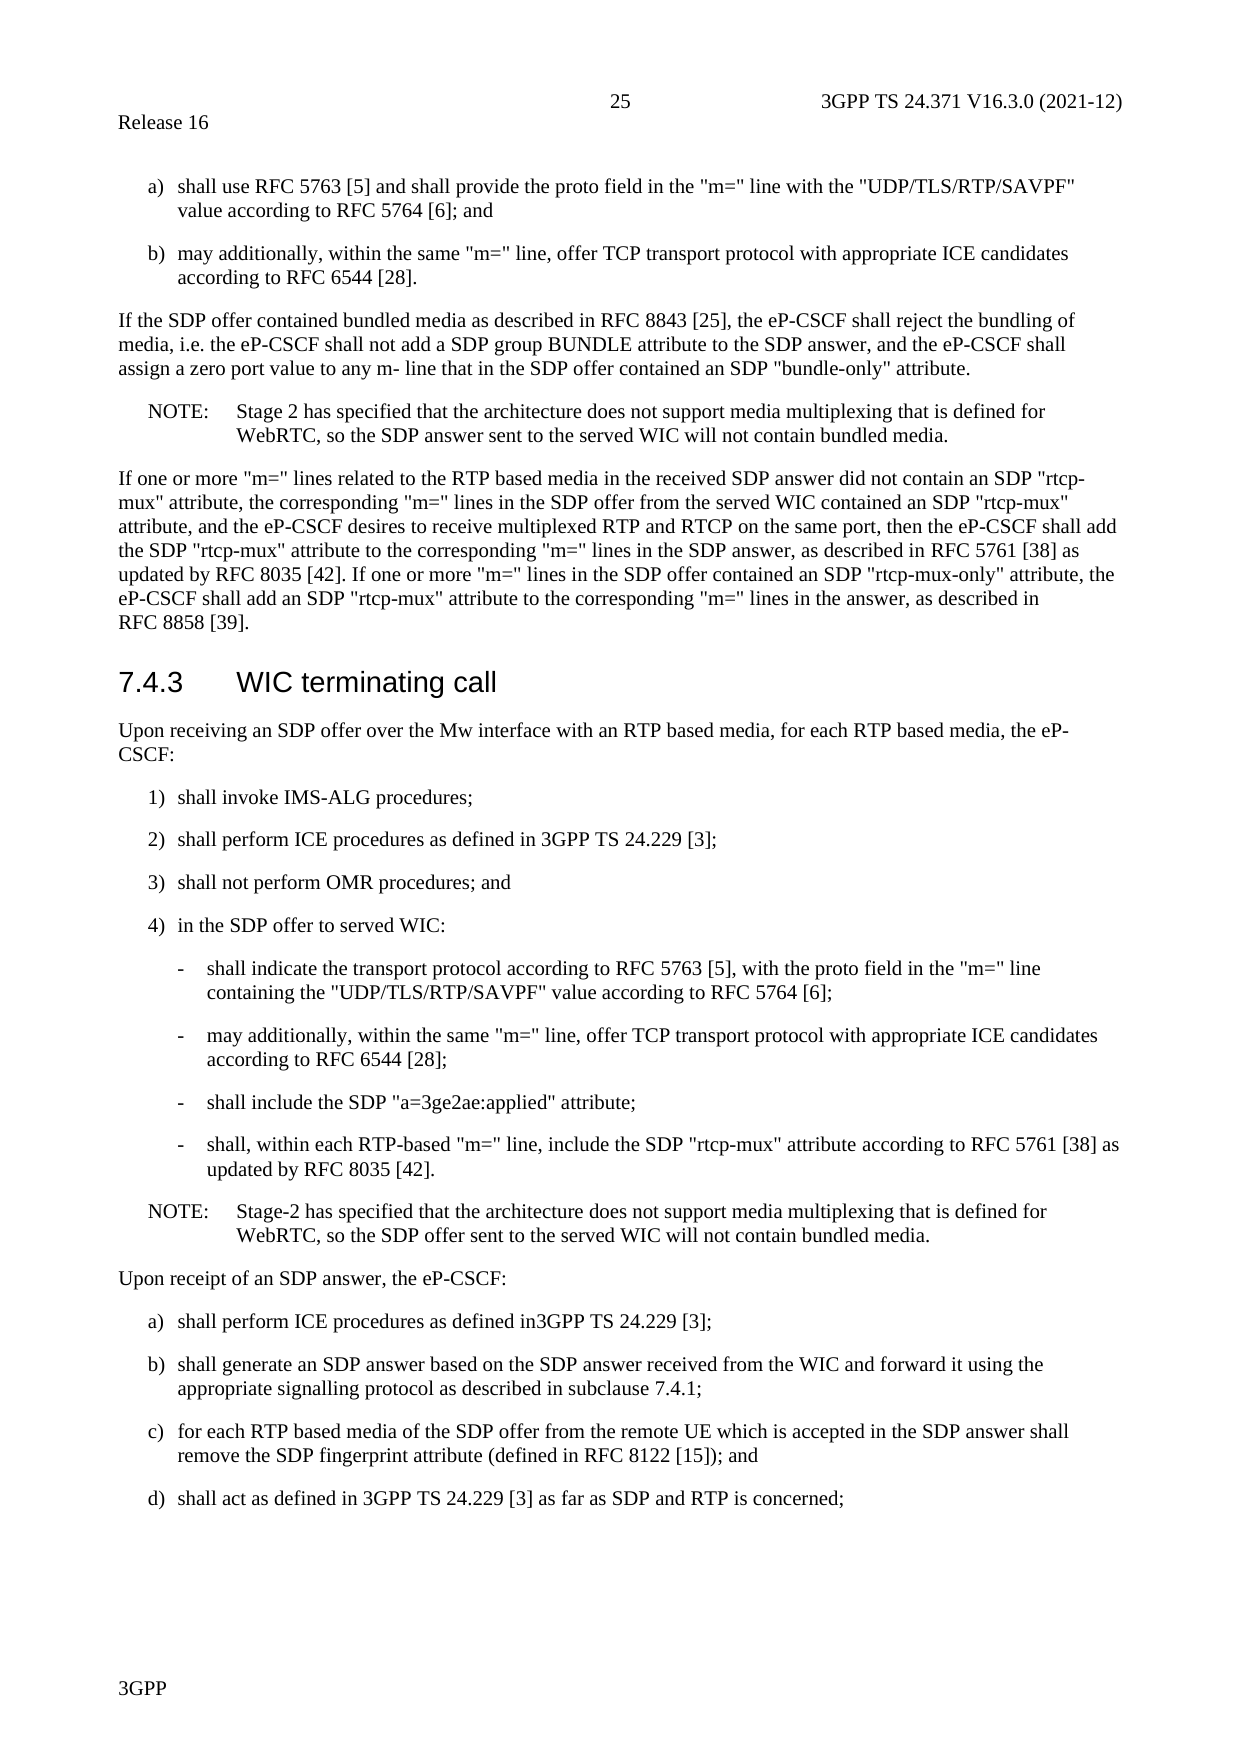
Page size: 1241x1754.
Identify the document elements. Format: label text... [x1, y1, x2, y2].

text a) shall use RFC 5763 [5] and shall provide the proto field in the "m=" line with the "UDP/TLS/RTP/SAVPF" value according to RFC 5764 [6]; and [148, 174, 1122, 222]
text 4) in the SDP offer to served WIC: [148, 913, 1122, 937]
text c) for each RTP based media of the SDP offer from the remote UE which is accepted in the SDP answer shall remove the SDP fingerprint attribute (defined in RFC 8122 [15]); and [148, 1419, 1122, 1467]
text 3) shall not perform OMR procedures; and [148, 870, 1122, 894]
text Upon receiving an SDP offer over the Mw interface with an based media, for each RTP based media, the eP-CSCF: [118, 718, 1122, 766]
text - shall include the SDP "a=3ge2ae:applied" attribute; [177, 1089, 1122, 1114]
text - shall, within each RTP-based "m=" line, include the SDP "rtcp-mux" attribute according to RFC 5761 [38] as updated by RFC 8035 [42]. [177, 1132, 1122, 1181]
text a) shall perform ICE procedures as defined in3GPP TS 24.229 [3]; [148, 1309, 1122, 1333]
text Upon receipt of an SDP answer, the eP-CSCF: [118, 1266, 1122, 1290]
text d) shall act as defined in 3GPP TS 24.229 [3] as far as SDP and is concerned; [148, 1486, 1122, 1509]
text b) may additionally, within the same "m=" line, offer TCP transport protocol with appropriate ICE candidates according to RFC 6544 [28]. [148, 241, 1122, 289]
text NOTE: Stage 2 has specified that the architecture does not support media multiplexing that is defined for WebRTC, so the SDP answer sent to the served WIC will not contain bundled media. [148, 399, 1122, 447]
subtitle 7.4.3 WIC terminating call [118, 665, 1122, 699]
text - shall indicate the transport protocol according to RFC 5763 [5], with the proto field in the "m=" line containing the "UDP/TLS/RTP/SAVPF" value according to RFC 5764 [6]; [177, 956, 1122, 1004]
text - may additionally, within the same "m=" line, offer TCP transport protocol with appropriate ICE candidates according to RFC 6544 [28]; [177, 1023, 1122, 1071]
text 2) shall perform ICE procedures as defined in 3GPP TS 24.229 [3]; [148, 827, 1122, 851]
text b) shall generate an SDP answer based on the SDP answer received from the WIC and forward it using the appropriate signalling protocol as described in subclause 7.4.1; [148, 1352, 1122, 1400]
text If one or more "m=" lines related to the RTP based media in the received SDP answer did not contain an SDP "rtcp-mux" attribute, the corresponding "m=" lines in the SDP offer from the served WIC contained an SDP "rtcp-mux" attribute, and the eP-CSCF desires to receive multiplexed RTP and RTCP on the same port, then the eP-CSCF shall add the SDP "rtcp-mux" attribute to the corresponding "m=" lines in the SDP answer, as described in RFC 5761 [38] as updated by RFC 8035 [42]. If one or more "m=" lines in the SDP offer contained an SDP "rtcp-mux-only" attribute, the eP-CSCF shall add an SDP "rtcp-mux" attribute to the corresponding "m=" lines in the answer, as described in RFC 8858 [39]. [118, 466, 1122, 634]
text 1) shall invoke IMS- procedures; [148, 784, 1122, 809]
text NOTE: Stage-2 has specified that the architecture does not support media multiplexing that is defined for WebRTC, so the SDP offer sent to the served WIC will not contain bundled media. [148, 1199, 1122, 1247]
text If the SDP offer contained bundled media as described in RFC 8843 [25], the eP-CSCF shall reject the bundling of media, i.e. the eP-CSCF shall not add a SDP group BUNDLE attribute to the SDP answer, and the eP-CSCF shall assign a zero port value to any m- line that in the SDP offer contained an SDP "bundle-only" attribute. [118, 308, 1122, 380]
